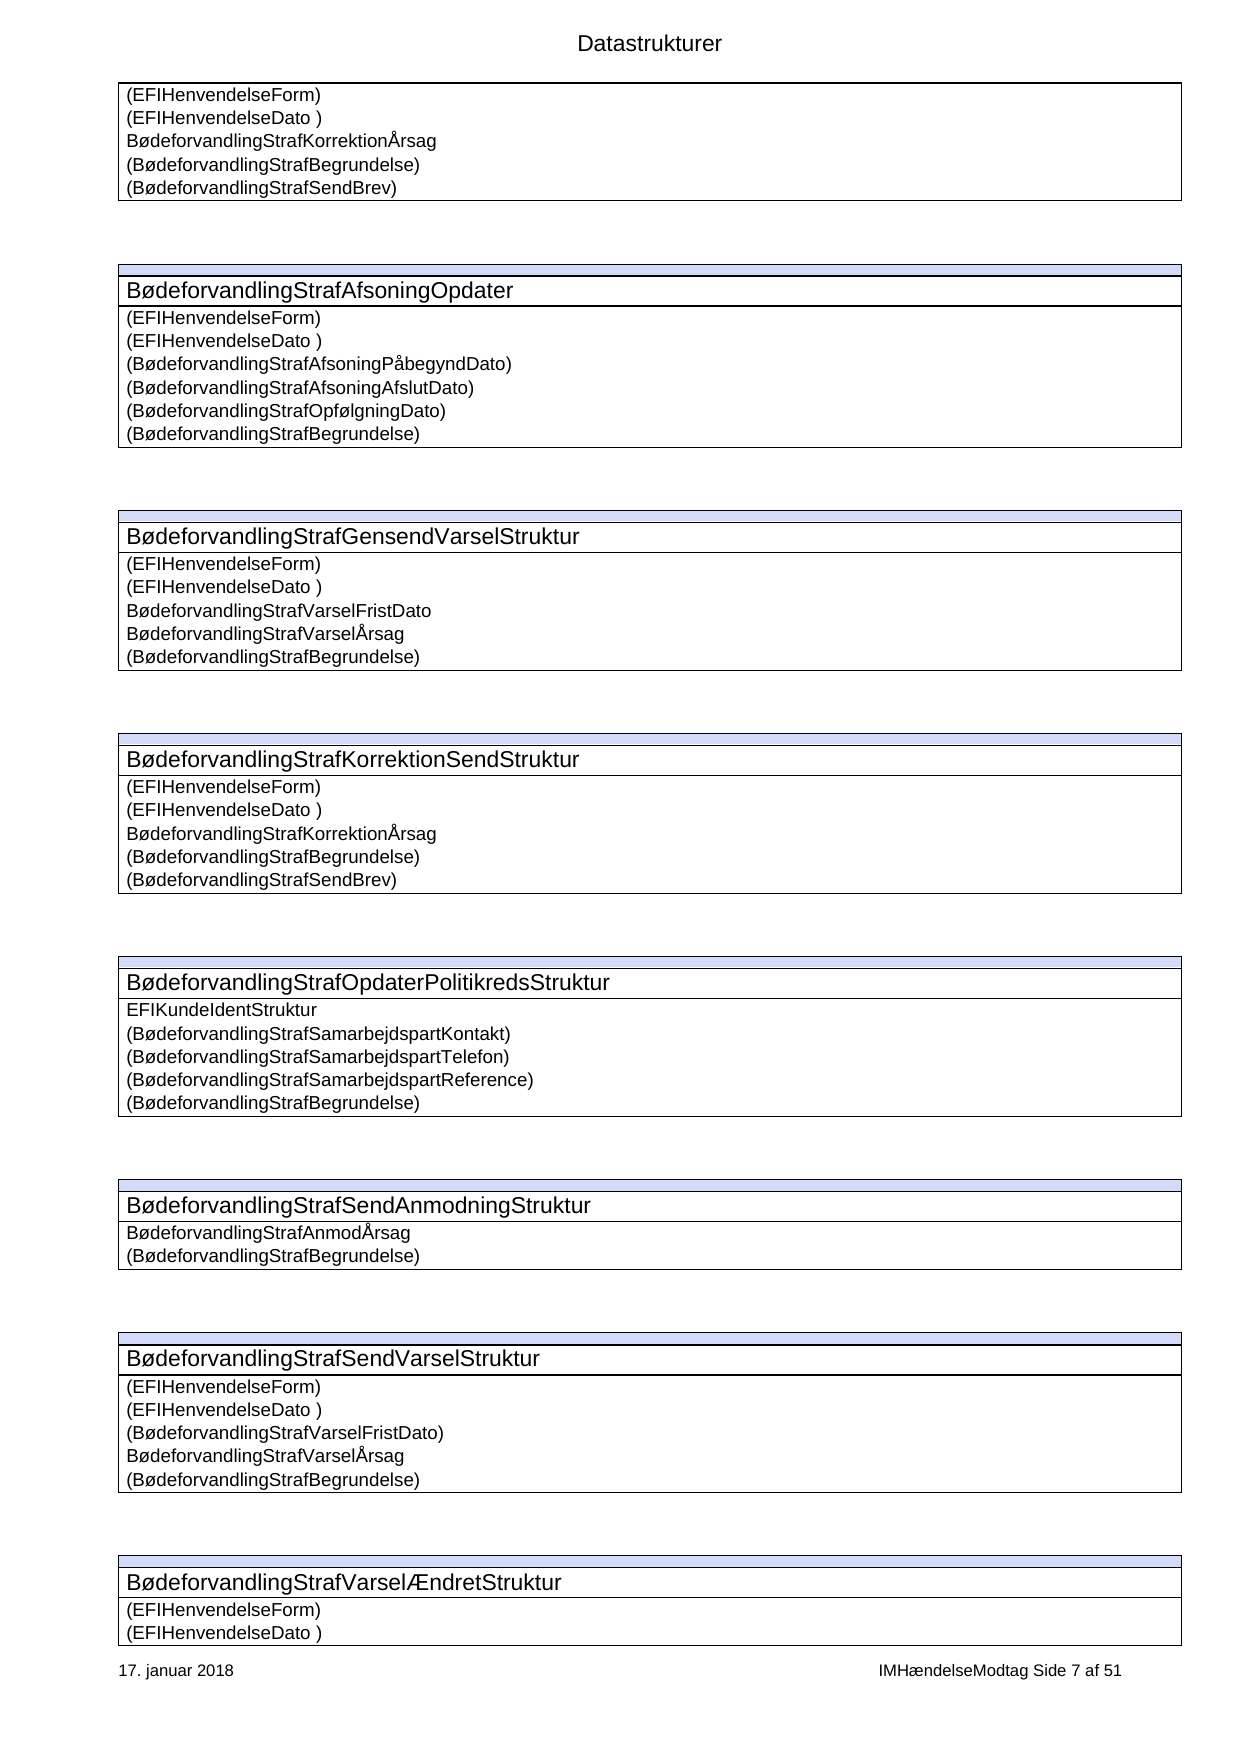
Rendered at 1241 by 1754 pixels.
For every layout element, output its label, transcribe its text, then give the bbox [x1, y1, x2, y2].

table_cell BødeforvandlingStrafGensendVarselStruktur [119, 523, 1181, 551]
table_cell BødeforvandlingStrafSendAnmodningStruktur [119, 1192, 1181, 1221]
table_cell BødeforvandlingStrafOpdaterPolitikredsStruktur [119, 969, 1181, 997]
table_header [119, 957, 1181, 967]
table_cell BødeforvandlingStrafAfsoningOpdater [119, 277, 1181, 305]
table_cell (EFIHenvendelseForm) (EFIHenvendelseDato ) (BødeforvandlingStrafVarselFristDato) BødeforvandlingStrafVarselÅrsag (BødeforvandlingStrafBegrundelse) [119, 1376, 1181, 1492]
table_header [119, 1333, 1181, 1344]
table_header [119, 265, 1181, 275]
table_cell (EFIHenvendelseForm) (EFIHenvendelseDato ) BødeforvandlingStrafVarselFristDato BødeforvandlingStrafVarselÅrsag (BødeforvandlingStrafBegrundelse) [119, 553, 1181, 669]
table_cell BødeforvandlingStrafAnmodÅrsag (BødeforvandlingStrafBegrundelse) [119, 1222, 1181, 1269]
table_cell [119, 1598, 1181, 1645]
table_cell BødeforvandlingStrafVarselÆndretStruktur [119, 1568, 1181, 1597]
table_cell BødeforvandlingStrafSendVarselStruktur [119, 1346, 1181, 1374]
table_cell (EFIHenvendelseForm) (EFIHenvendelseDato ) BødeforvandlingStrafKorrektionÅrsag (BødeforvandlingStrafBegrundelse) (BødeforvandlingStrafSendBrev) [119, 776, 1181, 893]
table_header [119, 1180, 1181, 1191]
table_header [119, 511, 1181, 521]
table_header [119, 734, 1181, 744]
table_cell EFIKundeIdentStruktur (BødeforvandlingStrafSamarbejdspartKontakt) (BødeforvandlingStrafSamarbejdspartTelefon) (BødeforvandlingStrafSamarbejdspartReference) (BødeforvandlingStrafBegrundelse) [119, 999, 1181, 1116]
table_cell BødeforvandlingStrafKorrektionSendStruktur [119, 746, 1181, 774]
table_cell (EFIHenvendelseForm) (EFIHenvendelseDato ) (BødeforvandlingStrafAfsoningPåbegyndDato) (BødeforvandlingStrafAfsoningAfslutDato) (BødeforvandlingStrafOpfølgningDato) (BødeforvandlingStrafBegrundelse) [119, 307, 1181, 447]
table_header [119, 1556, 1181, 1567]
table_cell (EFIHenvendelseForm) (EFIHenvendelseDato ) BødeforvandlingStrafKorrektionÅrsag (BødeforvandlingStrafBegrundelse) (BødeforvandlingStrafSendBrev) [119, 84, 1181, 200]
